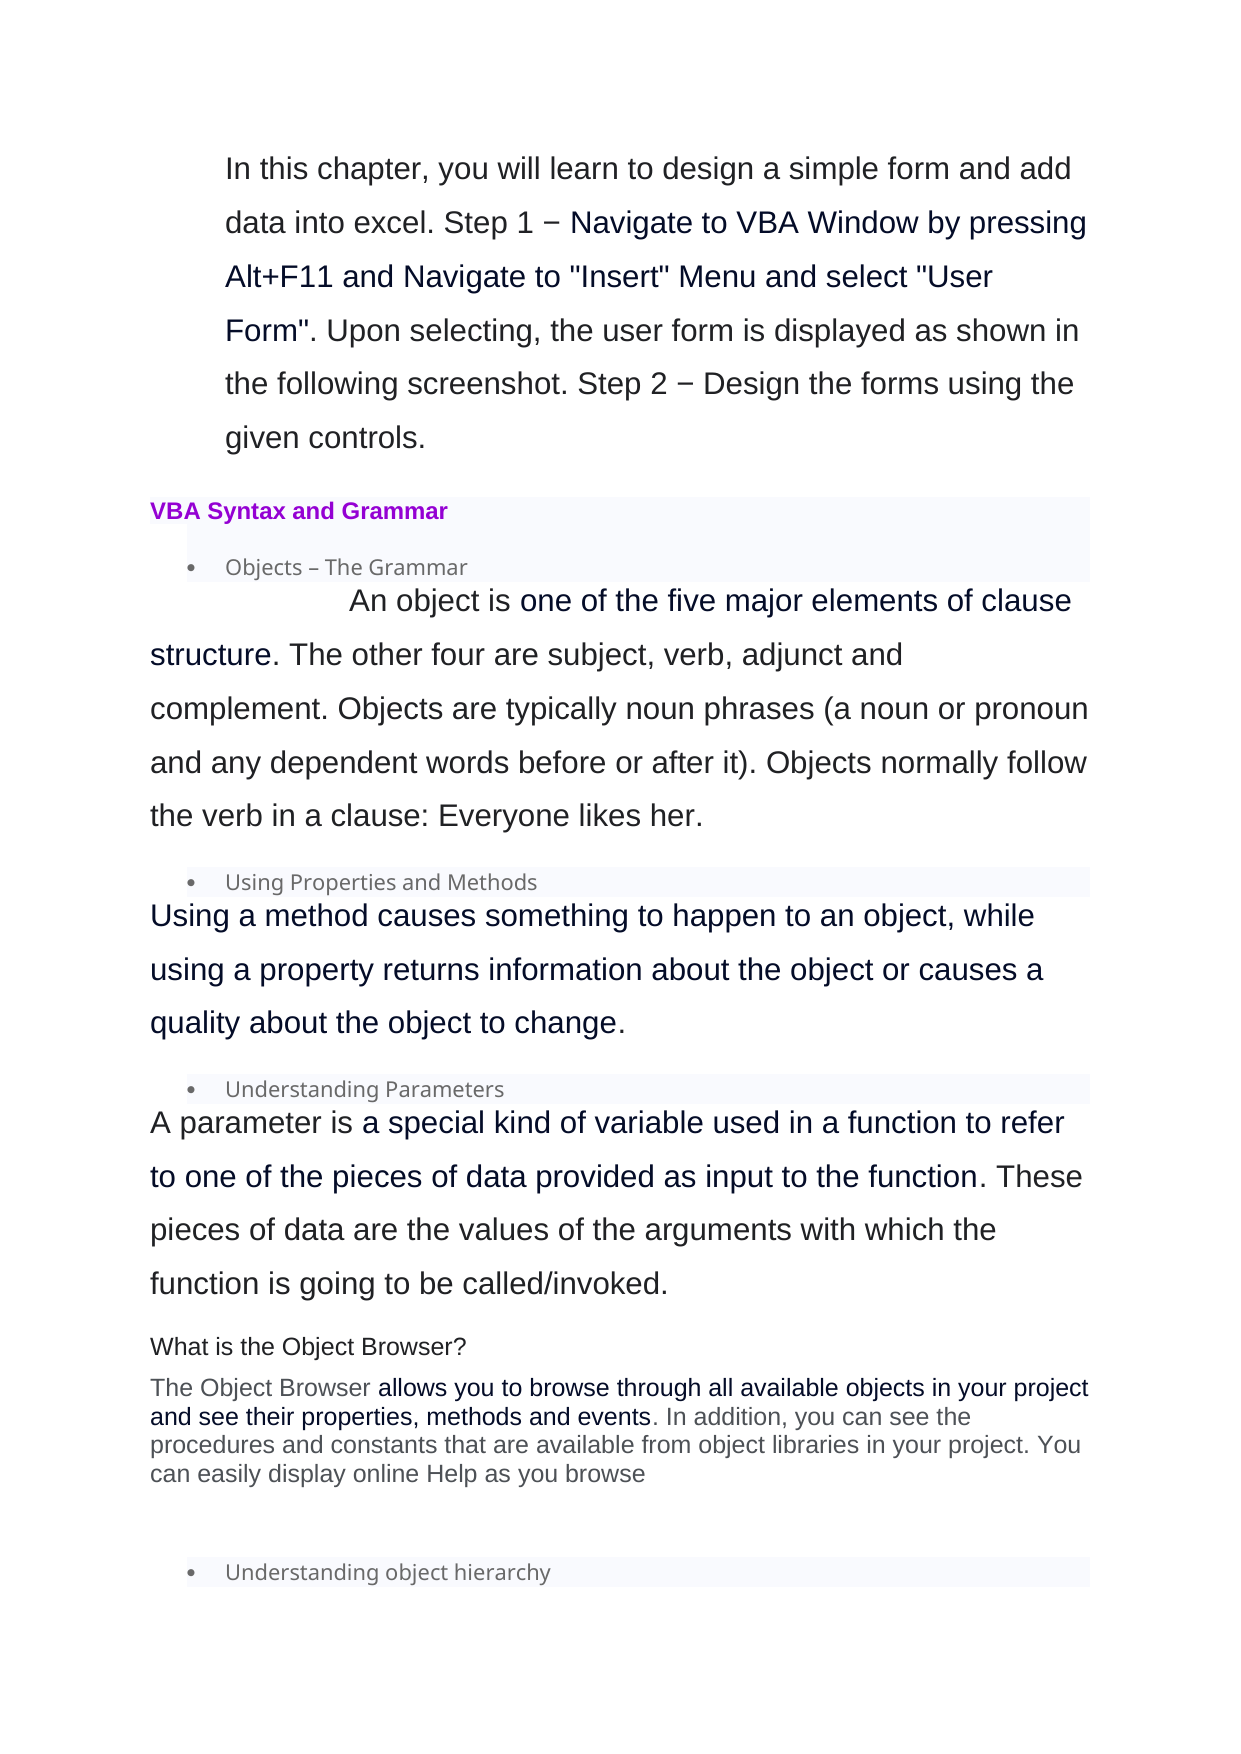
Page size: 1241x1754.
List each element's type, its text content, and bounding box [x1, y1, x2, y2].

list In this chapter, you will learn to design a simple form and add data into excel. Step 1 − Navigate to VBA Window by pressing Alt+F11 and Navigate to "Insert" Menu and select "User Form". Upon selecting, the user form is displayed as shown in the following screenshot. Step 2 − Design the forms using the given controls. [225, 150, 1090, 455]
text An object is one of the five major elements of clause structure. The other four are subject, verb, adjunct and complement. Objects are typically noun phrases (a noun or pronoun and any dependent words before or after it). Objects normally follow the verb in a clause: Everyone likes her. [150, 582, 1090, 690]
text A parameter is a special kind of variable used in a function to refer to one of the pieces of data provided as input to the function. These pieces of data are the values of the arguments with which the function is going to be called/invoked. [150, 1104, 1090, 1301]
text Using a method causes something to happen to an object, while using a property returns information about the object or causes a quality about the object to change. [150, 897, 1090, 1040]
text VBA Syntax and Grammar [150, 497, 1090, 524]
list Objects – The Grammar [187, 552, 1090, 582]
list Understanding Parameters [187, 1074, 1090, 1104]
text An object is one of the five major elements of clause structure. The other four are subject, verb, adjunct and complement. Objects are typically noun phrases (a noun or pronoun and any dependent words before or after it). Objects normally follow the verb in a clause: Everyone likes her. [150, 726, 1090, 833]
text What is the Object Browser? [150, 1332, 1090, 1360]
list Understanding object hierarchy [187, 1557, 1090, 1587]
list Using Properties and Methods [187, 867, 1090, 897]
text The Object Browser allows you to browse through all available objects in your project and see their properties, methods and events. In addition, you can see the procedures and constants that are available from object libraries in your project. You can easily display online Help as you browse [150, 1373, 1090, 1488]
